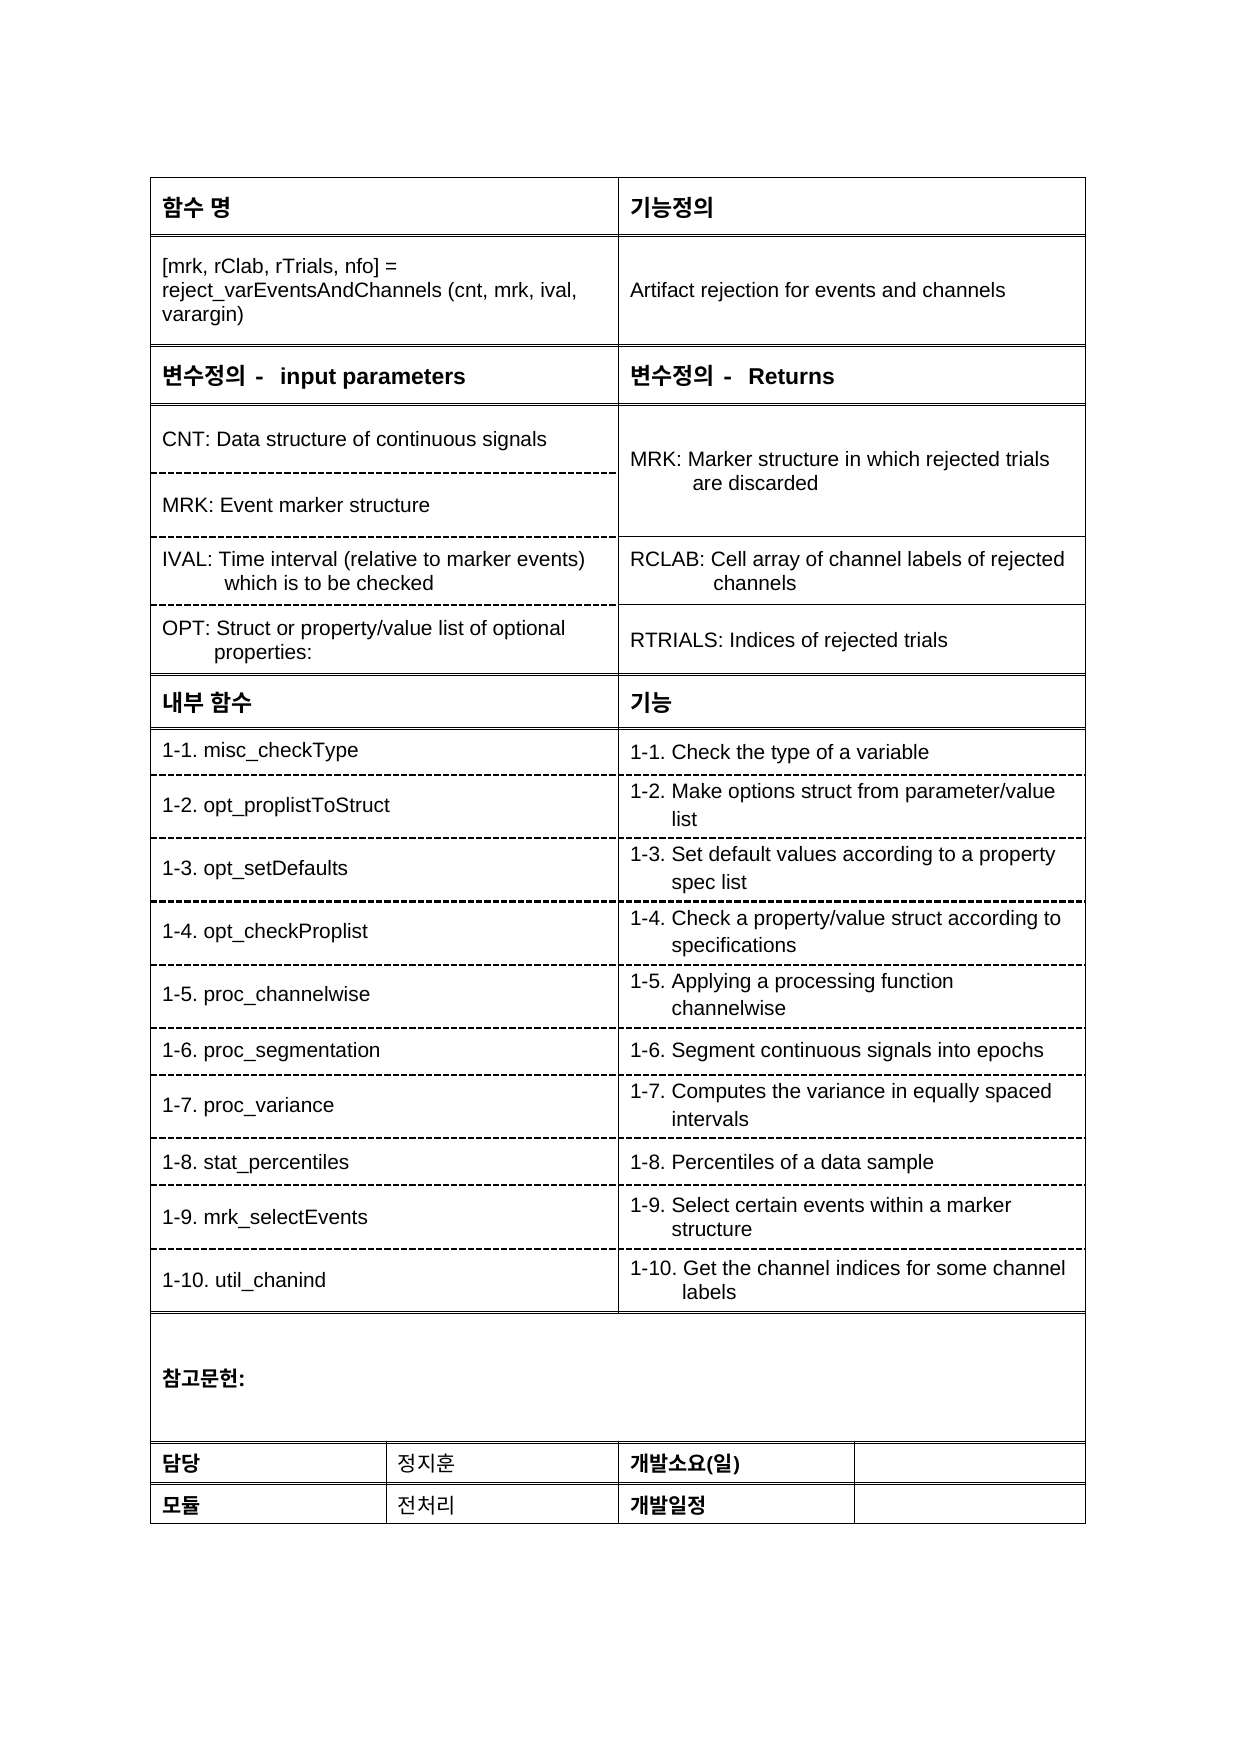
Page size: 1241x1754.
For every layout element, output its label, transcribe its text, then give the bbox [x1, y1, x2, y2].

table_cell 1-7. proc_variance [151, 1074, 618, 1137]
table_cell 1-4. opt_checkProplist [151, 900, 618, 963]
table_cell 1-9. Select certain events within a marker structure [619, 1184, 1085, 1247]
table_cell 참고문헌: [151, 1314, 1085, 1441]
table_cell MRK: Event marker structure [151, 472, 618, 536]
table_cell 정지훈 [387, 1444, 618, 1482]
table_cell MRK: Marker structure in which rejected trials are discarded [619, 406, 1085, 536]
table_cell IVAL: Time interval (relative to marker events) which is to be checked [151, 536, 618, 604]
table_cell 기능 [619, 676, 1085, 727]
table_cell 1-6. proc_segmentation [151, 1027, 618, 1074]
table_cell 1-8. Percentiles of a data sample [619, 1137, 1085, 1184]
table_cell 1-6. Segment continuous signals into epochs [619, 1027, 1085, 1074]
table_cell 1-1. Check the type of a variable [619, 730, 1085, 774]
table_cell 1-3. Set default values according to a property spec list [619, 837, 1085, 900]
table_cell 개발소요(일) [619, 1444, 854, 1482]
table_cell 1-10. Get the channel indices for some channel labels [619, 1248, 1085, 1311]
table_cell 모듈 [151, 1485, 386, 1523]
table_cell 1-1. misc_checkType [151, 730, 618, 774]
table_cell 1-5. proc_channelwise [151, 964, 618, 1027]
table_cell 1-9. mrk_selectEvents [151, 1184, 618, 1247]
table_cell Artifact rejection for events and channels [619, 237, 1085, 343]
table_cell RCLAB: Cell array of channel labels of rejected channels [619, 537, 1085, 604]
table_header 기능정의 [619, 178, 1085, 234]
table_cell 1-7. Computes the variance in equally spaced intervals [619, 1074, 1085, 1137]
table_cell 변수정의 - Returns [619, 347, 1085, 403]
table_cell 1-3. opt_setDefaults [151, 837, 618, 900]
table_cell 담당 [151, 1444, 386, 1482]
table_cell 변수정의 - input parameters [151, 347, 618, 403]
table_cell 1-4. Check a property/value struct according to specifications [619, 900, 1085, 963]
table_cell 1-10. util_chanind [151, 1248, 618, 1311]
table_cell 개발일정 [619, 1485, 854, 1523]
table_cell 1-2. Make options struct from parameter/value list [619, 774, 1085, 837]
table_cell 1-8. stat_percentiles [151, 1137, 618, 1184]
table_cell [mrk, rClab, rTrials, nfo] = reject_varEventsAndChannels (cnt, mrk, ival, varargin) [151, 237, 618, 343]
table_cell 1-5. Applying a processing function channelwise [619, 964, 1085, 1027]
table_cell 1-2. opt_proplistToStruct [151, 774, 618, 837]
table_cell 전처리 [387, 1485, 618, 1523]
table_cell RTRIALS: Indices of rejected trials [619, 605, 1085, 673]
table_cell CNT: Data structure of continuous signals [151, 406, 618, 472]
table_cell [855, 1444, 1085, 1482]
table_cell OPT: Struct or property/value list of optional properties: [151, 604, 618, 673]
table_header 함수 명 [151, 178, 618, 234]
table_cell 내부 함수 [151, 676, 618, 727]
table_cell [855, 1485, 1085, 1523]
